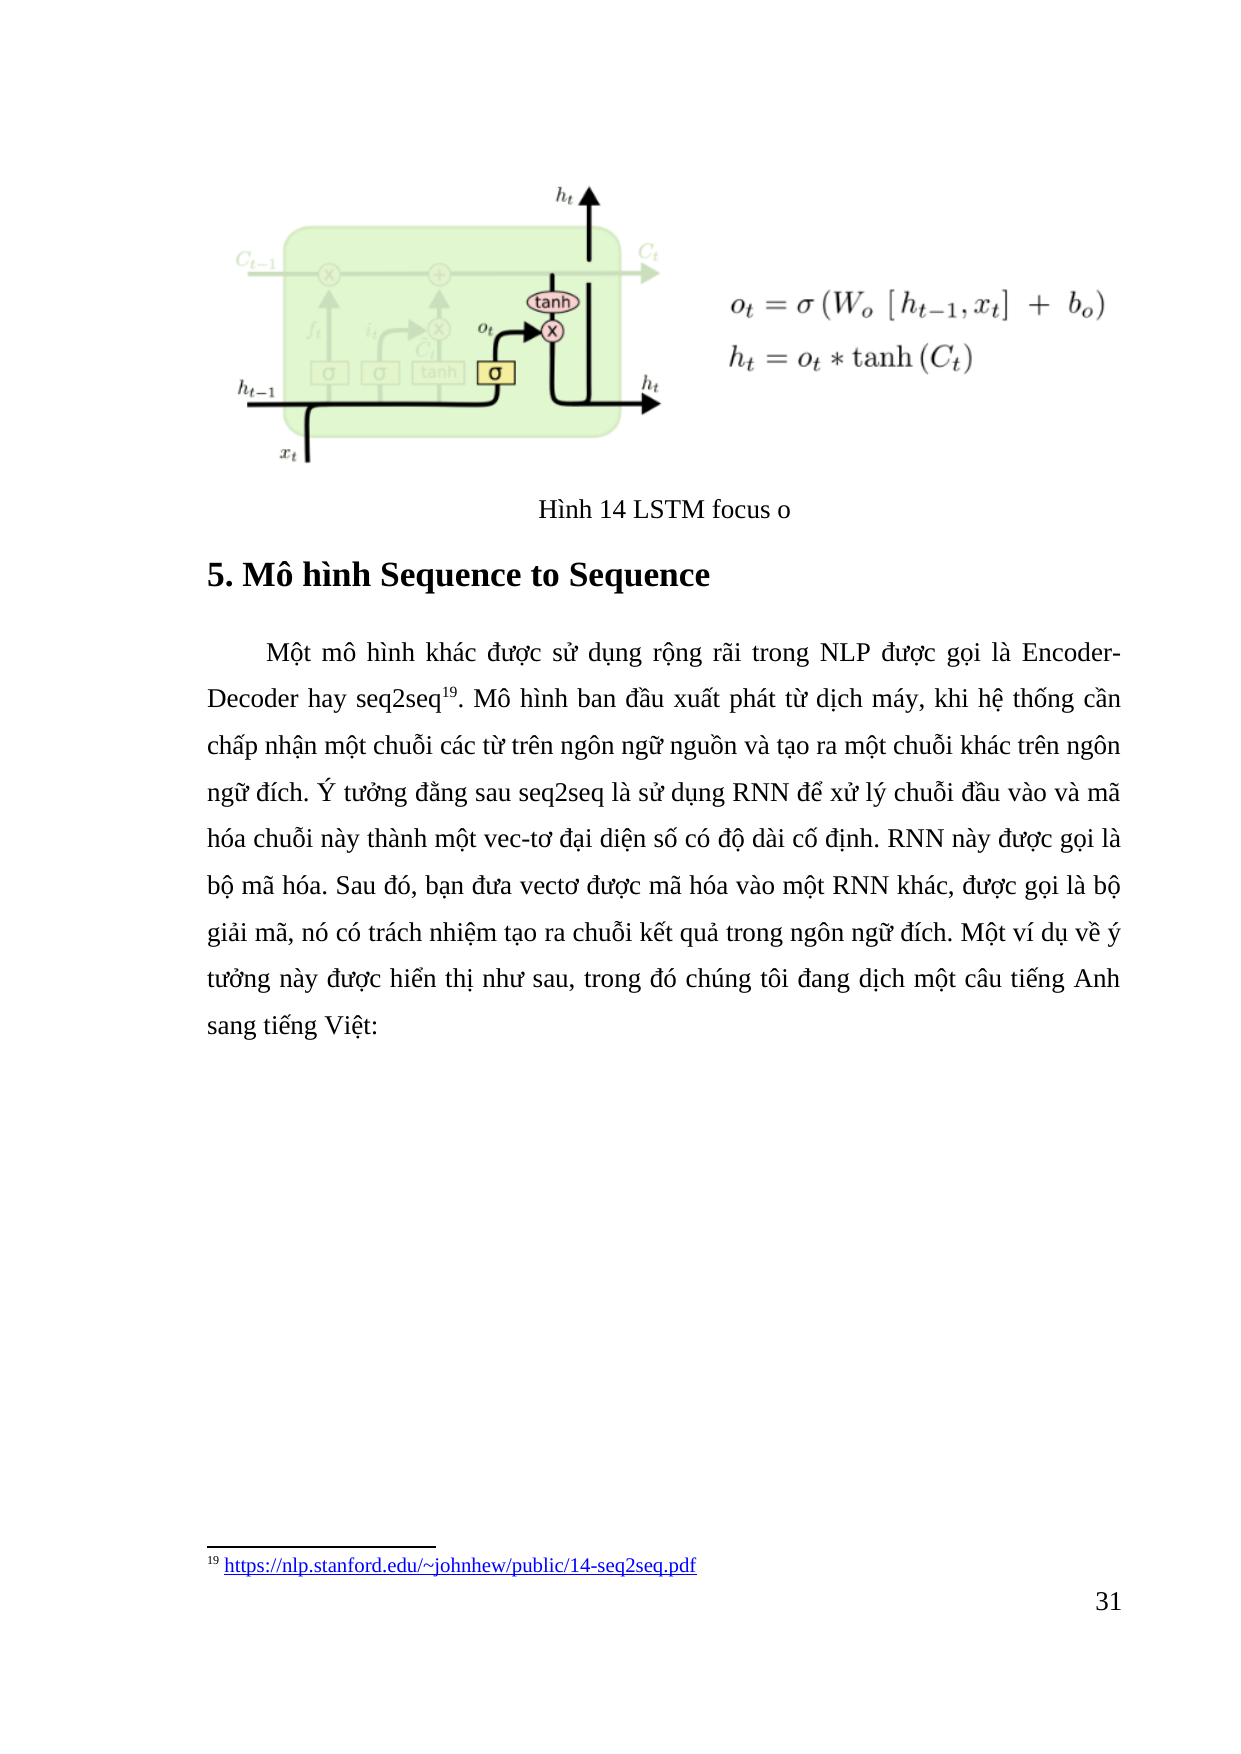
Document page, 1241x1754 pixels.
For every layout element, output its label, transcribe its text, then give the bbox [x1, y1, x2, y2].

text 5. Mô hình Sequence to Sequence [207, 553, 1122, 594]
text Hình 14 LSTM focus o [207, 493, 1122, 524]
picture [206, 177, 1123, 478]
text Một mô hình khác được sử dụng rộng rãi trong NLP được gọi là Encoder-Decoder hay seq2seq. Mô hình ban đầu xuất phát từ dịch máy, khi hệ thống cần chấp nhận một chuỗi các từ trên ngôn ngữ nguồn và tạo ra một chuỗi khác trên ngôn ngữ đích. Ý tưởng đằng sau seq2seq là sử dụng RNN để xử lý chuỗi đầu vào và mã hóa chuỗi này thành một vec-tơ đại diện số có độ dài cố định. RNN này được gọi là bộ mã hóa. Sau đó, bạn đưa vectơ được mã hóa vào một RNN khác, được gọi là bộ giải mã, nó có trách nhiệm tạo ra chuỗi kết quả trong ngôn ngữ đích. Một ví dụ về ý tưởng này được hiển thị như sau, trong đó chúng tôi đang dịch một câu tiếng Anh sang tiếng Việt: [207, 636, 1122, 1040]
